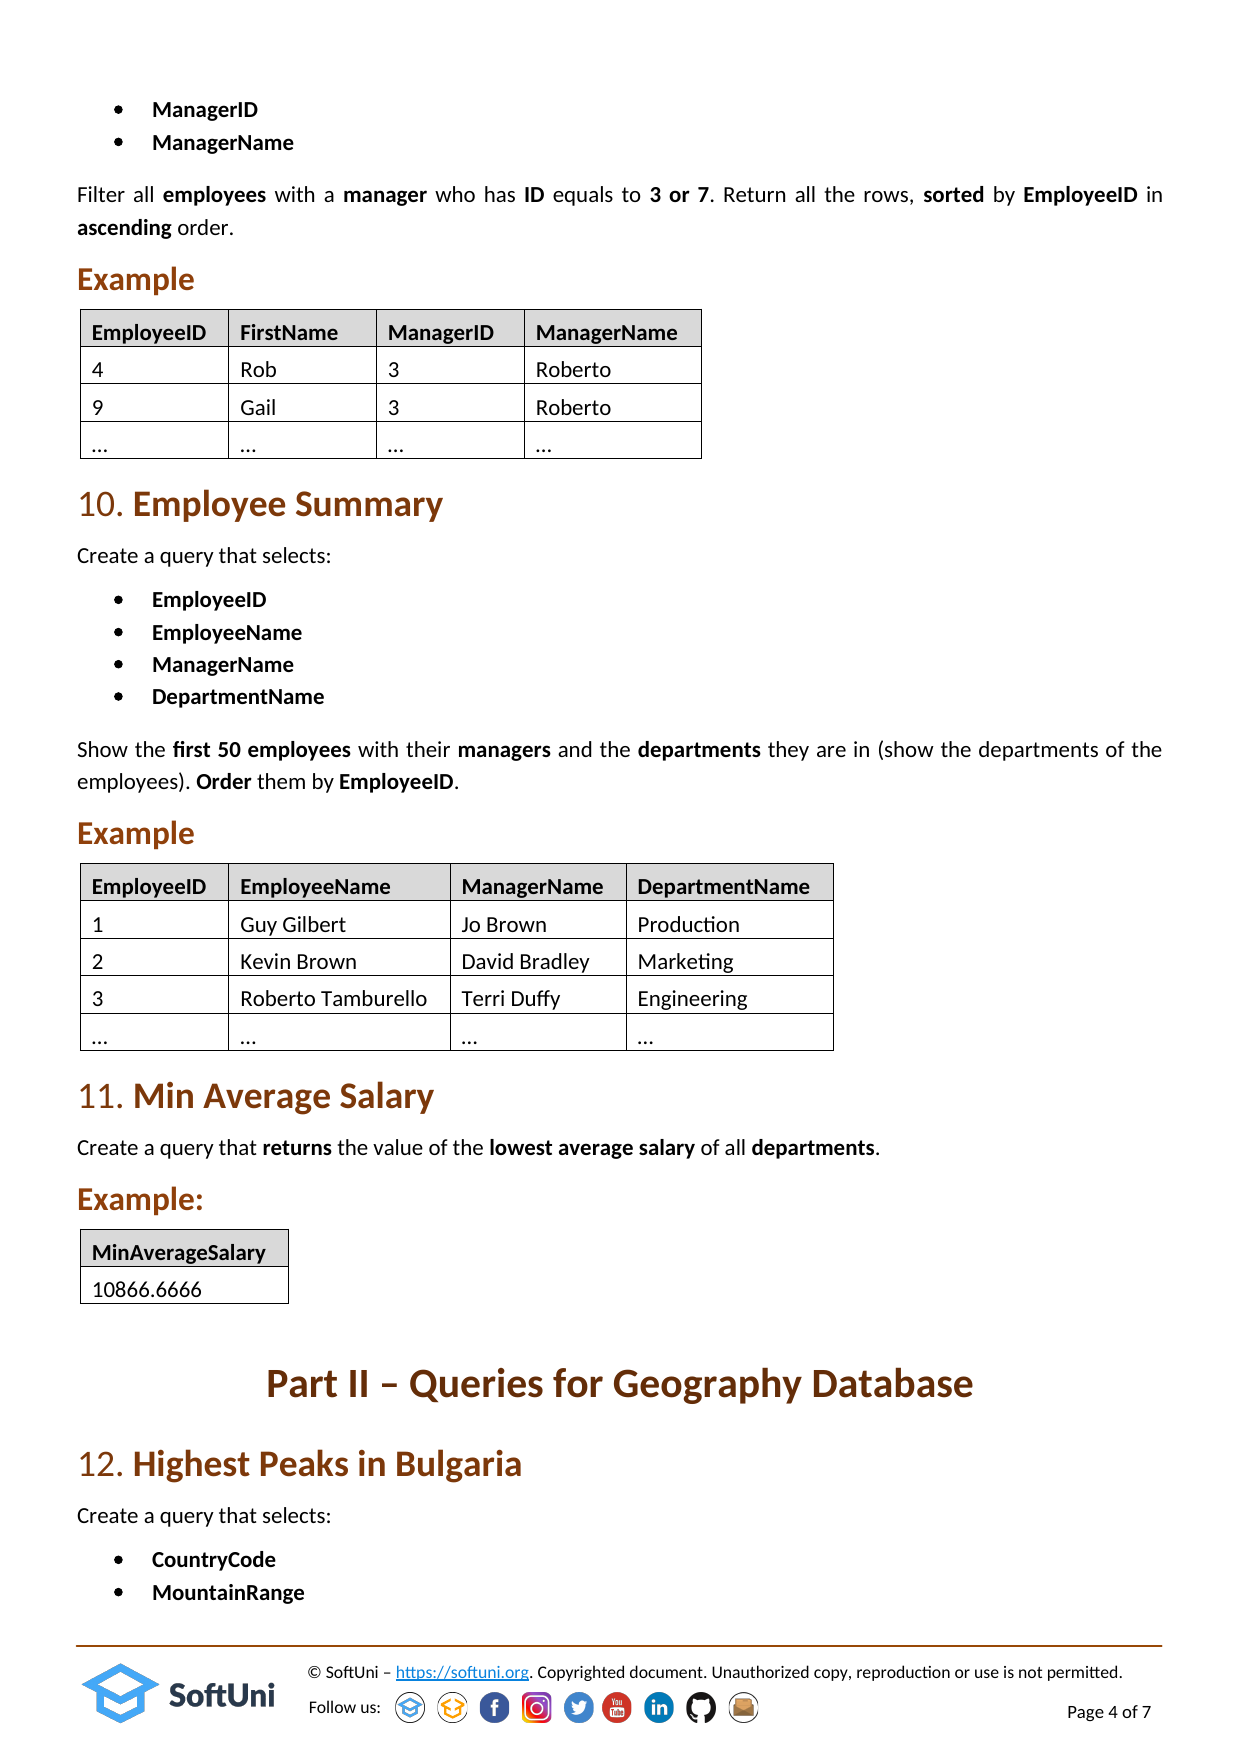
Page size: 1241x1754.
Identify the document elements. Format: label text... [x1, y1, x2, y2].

subtitle Min Average Salary [77, 1072, 1163, 1118]
table_cell Jo Brown [451, 901, 626, 938]
table_cell Marketing [627, 939, 833, 975]
table_cell 2 [81, 939, 228, 975]
subtitle Employee Summary [77, 480, 1163, 526]
picture [564, 1692, 594, 1723]
table_cell Gail [229, 384, 376, 421]
table_cell 4 [81, 347, 228, 383]
table_cell Terri Duffy [451, 976, 626, 1013]
table_cell Roberto [525, 347, 701, 383]
picture [665, 1692, 674, 1701]
table_cell Production [627, 901, 833, 938]
picture [522, 1692, 552, 1723]
table_header EmployeeID [81, 310, 228, 346]
subtitle Part II – Queries for Geography Database [77, 1357, 1163, 1408]
list ManagerName [114, 650, 1163, 678]
table_cell … [81, 422, 228, 458]
text Create a query that selects: [77, 1501, 1163, 1529]
table_header ManagerName [525, 310, 701, 346]
picture [75, 1658, 281, 1729]
picture [395, 1692, 425, 1723]
table_cell 3 [377, 384, 524, 421]
table_header MinAverageSalary [81, 1230, 288, 1266]
table_header DepartmentName [627, 864, 833, 900]
text Create a query that selects: [77, 541, 1163, 569]
text Show the first 50 employees with their managers and the departments they are in (show the departments of the employees). Order them by EmployeeID. [77, 735, 1163, 795]
table_cell Roberto Tamburello [229, 976, 450, 1013]
list ManagerName [114, 128, 1163, 156]
table_cell … [229, 1014, 450, 1050]
table_cell 3 [81, 976, 228, 1013]
table_cell … [525, 422, 701, 458]
picture [658, 1705, 667, 1714]
list ManagerID [114, 95, 1163, 123]
table_cell 3 [377, 347, 524, 383]
text Filter all employees with a manager who has ID equals to 3 or 7. Return all the rows, sorted by EmployeeID in ascending order. [77, 181, 1163, 241]
picture [728, 1692, 759, 1723]
subtitle Highest Peaks in Bulgaria [77, 1440, 1163, 1486]
table_cell Kevin Brown [229, 939, 450, 975]
list DepartmentName [114, 682, 1163, 710]
table_cell Engineering [627, 976, 833, 1013]
table_header ManagerID [377, 310, 524, 346]
table_cell 1 [81, 901, 228, 938]
picture [644, 1692, 653, 1701]
table_cell 9 [81, 384, 228, 421]
table_cell Rob [229, 347, 376, 383]
table_header ManagerName [451, 864, 626, 900]
list EmployeeName [114, 618, 1163, 646]
table_cell David Bradley [451, 939, 626, 975]
table_cell … [627, 1014, 833, 1050]
table_cell … [81, 1014, 228, 1050]
table_cell … [229, 422, 376, 458]
text Create a query that returns the value of the lowest average salary of all departments. [77, 1133, 1163, 1161]
table_cell … [377, 422, 524, 458]
subtitle Example [77, 812, 1163, 853]
list CountryCode [114, 1546, 1163, 1574]
table_header EmployeeID [81, 864, 228, 900]
table_cell 10866.6666 [81, 1267, 288, 1303]
list MountainRange [114, 1578, 1163, 1606]
table_cell Roberto [525, 384, 701, 421]
picture [602, 1692, 632, 1723]
picture [644, 1714, 653, 1723]
subtitle Example: [77, 1178, 1163, 1218]
subtitle Example [77, 257, 1163, 298]
table_header FirstName [229, 310, 376, 346]
picture [437, 1692, 468, 1723]
picture [686, 1692, 716, 1723]
picture [665, 1714, 674, 1723]
table_cell … [451, 1014, 626, 1050]
list EmployeeID [114, 586, 1163, 614]
table_header EmployeeName [229, 864, 450, 900]
picture [479, 1692, 510, 1723]
table_cell Guy Gilbert [229, 901, 450, 938]
